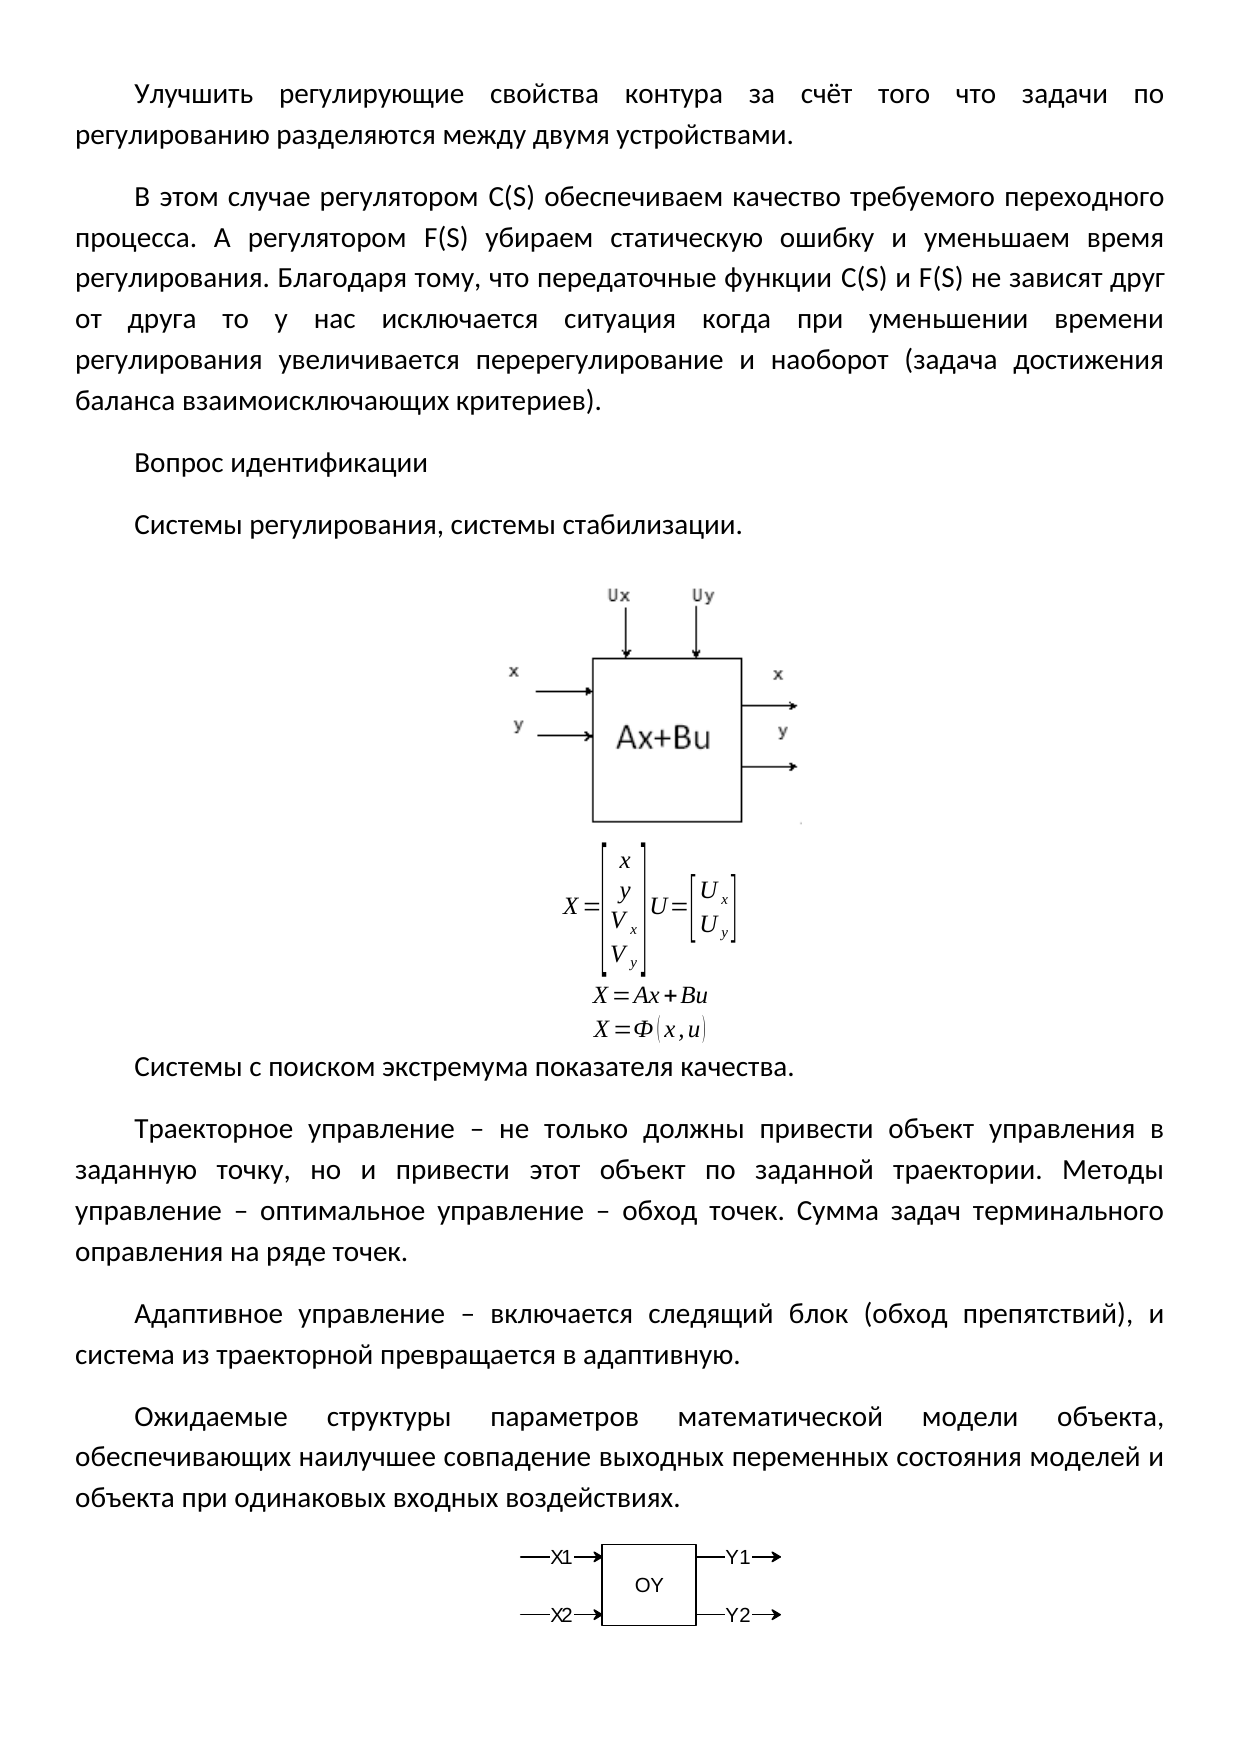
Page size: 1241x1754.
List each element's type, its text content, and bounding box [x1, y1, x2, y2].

text В этом случае регулятором C(S) обеспечиваем качество требуемого переходного процесса. А регулятором F(S) убираем статическую ошибку и уменьшаем время регулирования. Благодаря тому, что передаточные функции C(S) и F(S) не зависят друг от друга то у нас исключается ситуация когда при уменьшении времени регулирования увеличивается перерегулирование и наоборот (задача достижения баланса взаимоисключающих критериев). [75, 178, 1165, 418]
text Улучшить регулирующие свойства контура за счёт того что задачи по регулированию разделяются между двумя устройствами. [75, 75, 1165, 152]
text Адаптивное управление – включается следящий блок (обход препятствий), и система из траекторной превращается в адаптивную. [75, 1295, 1165, 1371]
text Траекторное управление – не только должны привести объект управления в заданную точку, но и привести этот объект по заданной траектории. Методы управление – оптимальное управление – обход точек. Сумма задач терминального оправления на ряде точек. [75, 1110, 1165, 1269]
text Системы регулирования, системы стабилизации. [75, 506, 1165, 542]
text Ожидаемые структуры параметров математической модели объекта, обеспечивающих наилучшее совпадение выходных переменных состояния моделей и объекта при одинаковых входных воздействиях. [75, 1398, 1165, 1515]
text Вопрос идентификации [75, 444, 1165, 480]
picture [497, 567, 802, 837]
text Системы с поиском экстремума показателя качества. [75, 1048, 1165, 1084]
